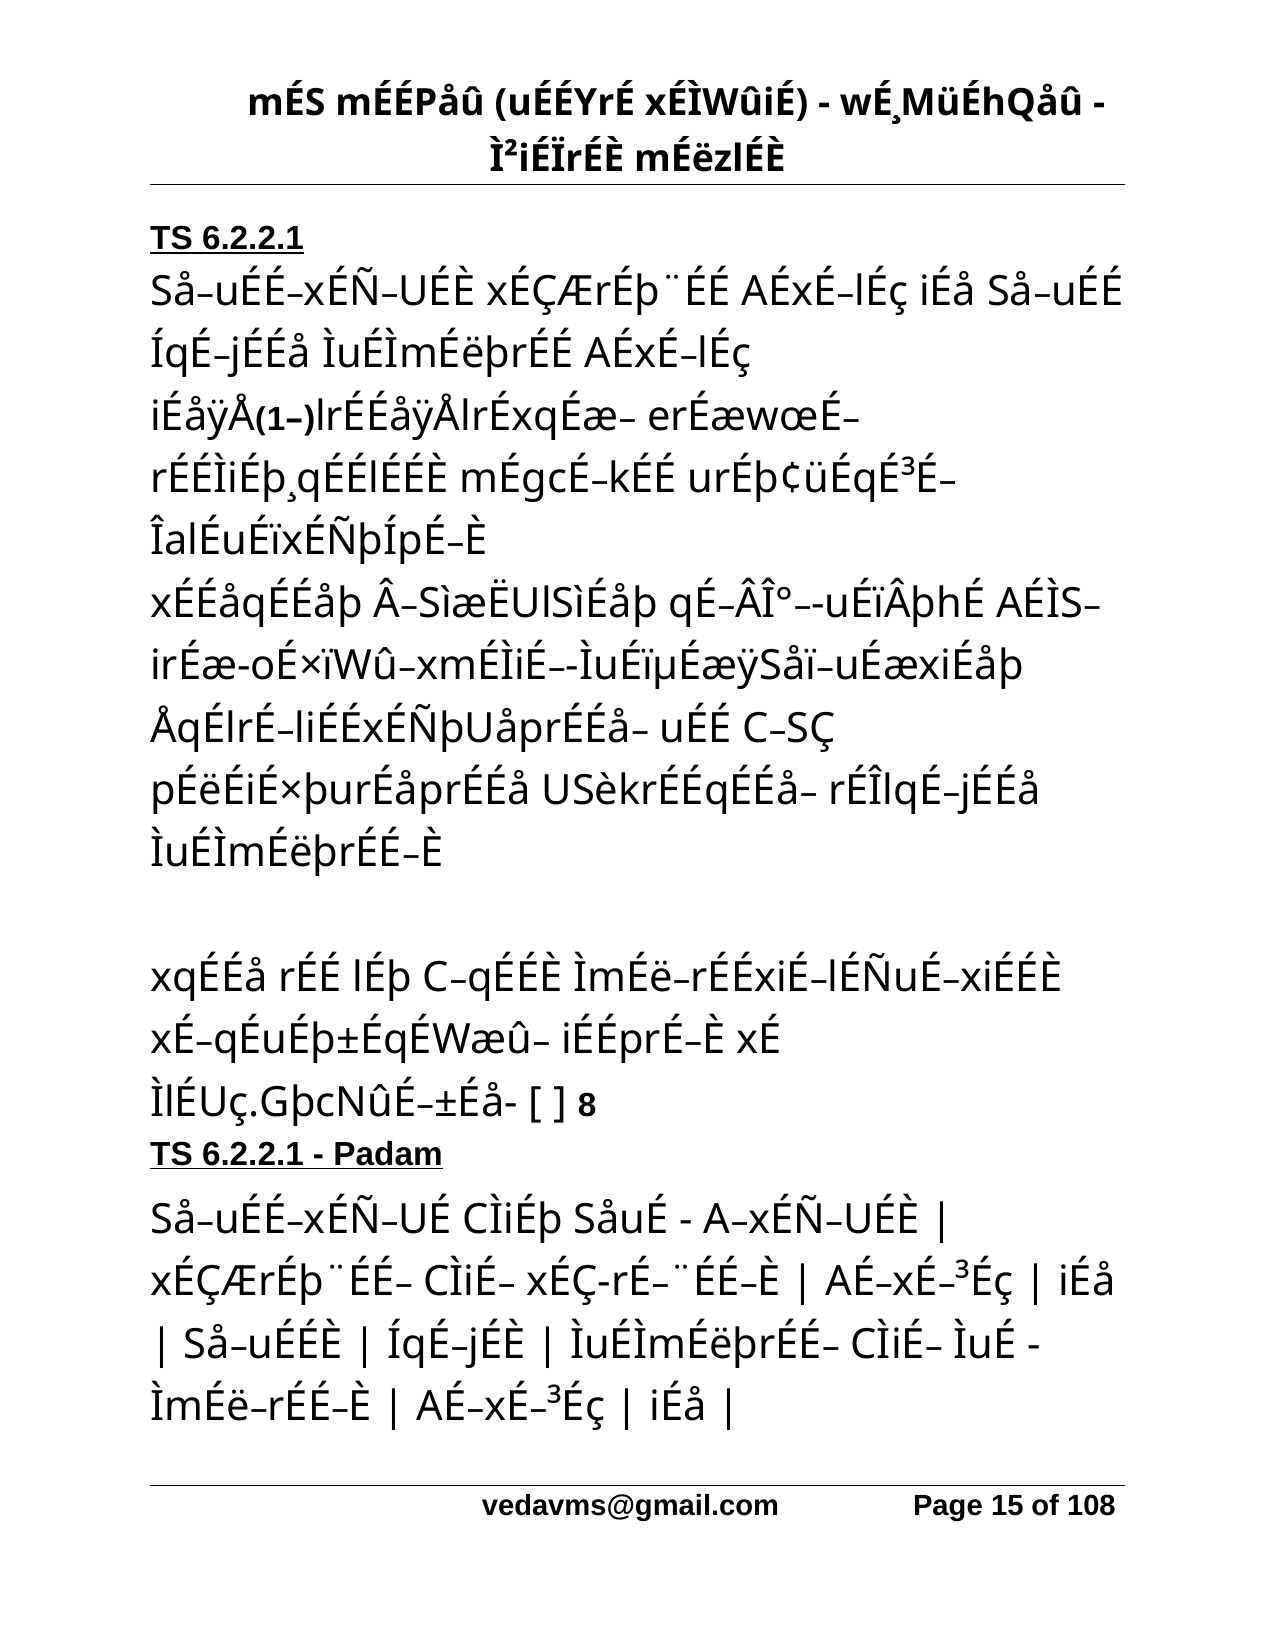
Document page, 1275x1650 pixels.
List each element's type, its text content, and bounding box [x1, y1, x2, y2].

text xÉÉåqÉÉåþ Â–SìæËUlSìÉåþ qÉ–ÂÎ°–-uÉïÂþhÉ AÉÌS–irÉæ-oÉ×ïWû–xmÉÌiÉ–-ÌuÉïµÉæÿSåï–uÉæxiÉåþ [150, 573, 1125, 692]
text TS 6.2.2.1 - Padam [150, 1134, 1158, 1173]
text xqÉÉå rÉÉ lÉþ C–qÉÉÈ ÌmÉë–rÉÉxiÉ–lÉÑuÉ–xiÉÉÈ xÉ–qÉuÉþ±ÉqÉWæû– iÉÉprÉ–È xÉ [150, 947, 1125, 1066]
text iÉåÿÅ(1–)lrÉÉåÿÅlrÉxqÉæ– erÉæwœÉ–rÉÉÌiÉþ¸qÉÉlÉÉÈ mÉgcÉ–kÉÉ urÉþ¢üÉqÉ³É–ÎalÉuÉïxÉÑþÍpÉ–È [150, 385, 1125, 567]
text ÅqÉlrÉ–liÉÉxÉÑþUåprÉÉå– uÉÉ C–SÇ pÉëÉiÉ×þurÉåprÉÉå USèkrÉÉqÉÉå– rÉÎlqÉ–jÉÉå ÌuÉÌmÉëþrÉÉ–È [150, 697, 1125, 879]
text TS 6.2.2.1 [150, 218, 1125, 257]
text ÌlÉUç.GþcNûÉ–±Éå- [ ] 8 [150, 1072, 1125, 1128]
text Så–uÉÉ–xÉÑ–UÉÈ xÉÇÆrÉþ¨ÉÉ AÉxÉ–lÉç iÉå Så–uÉÉ ÍqÉ–jÉÉå ÌuÉÌmÉëþrÉÉ AÉxÉ–lÉç [150, 261, 1125, 380]
